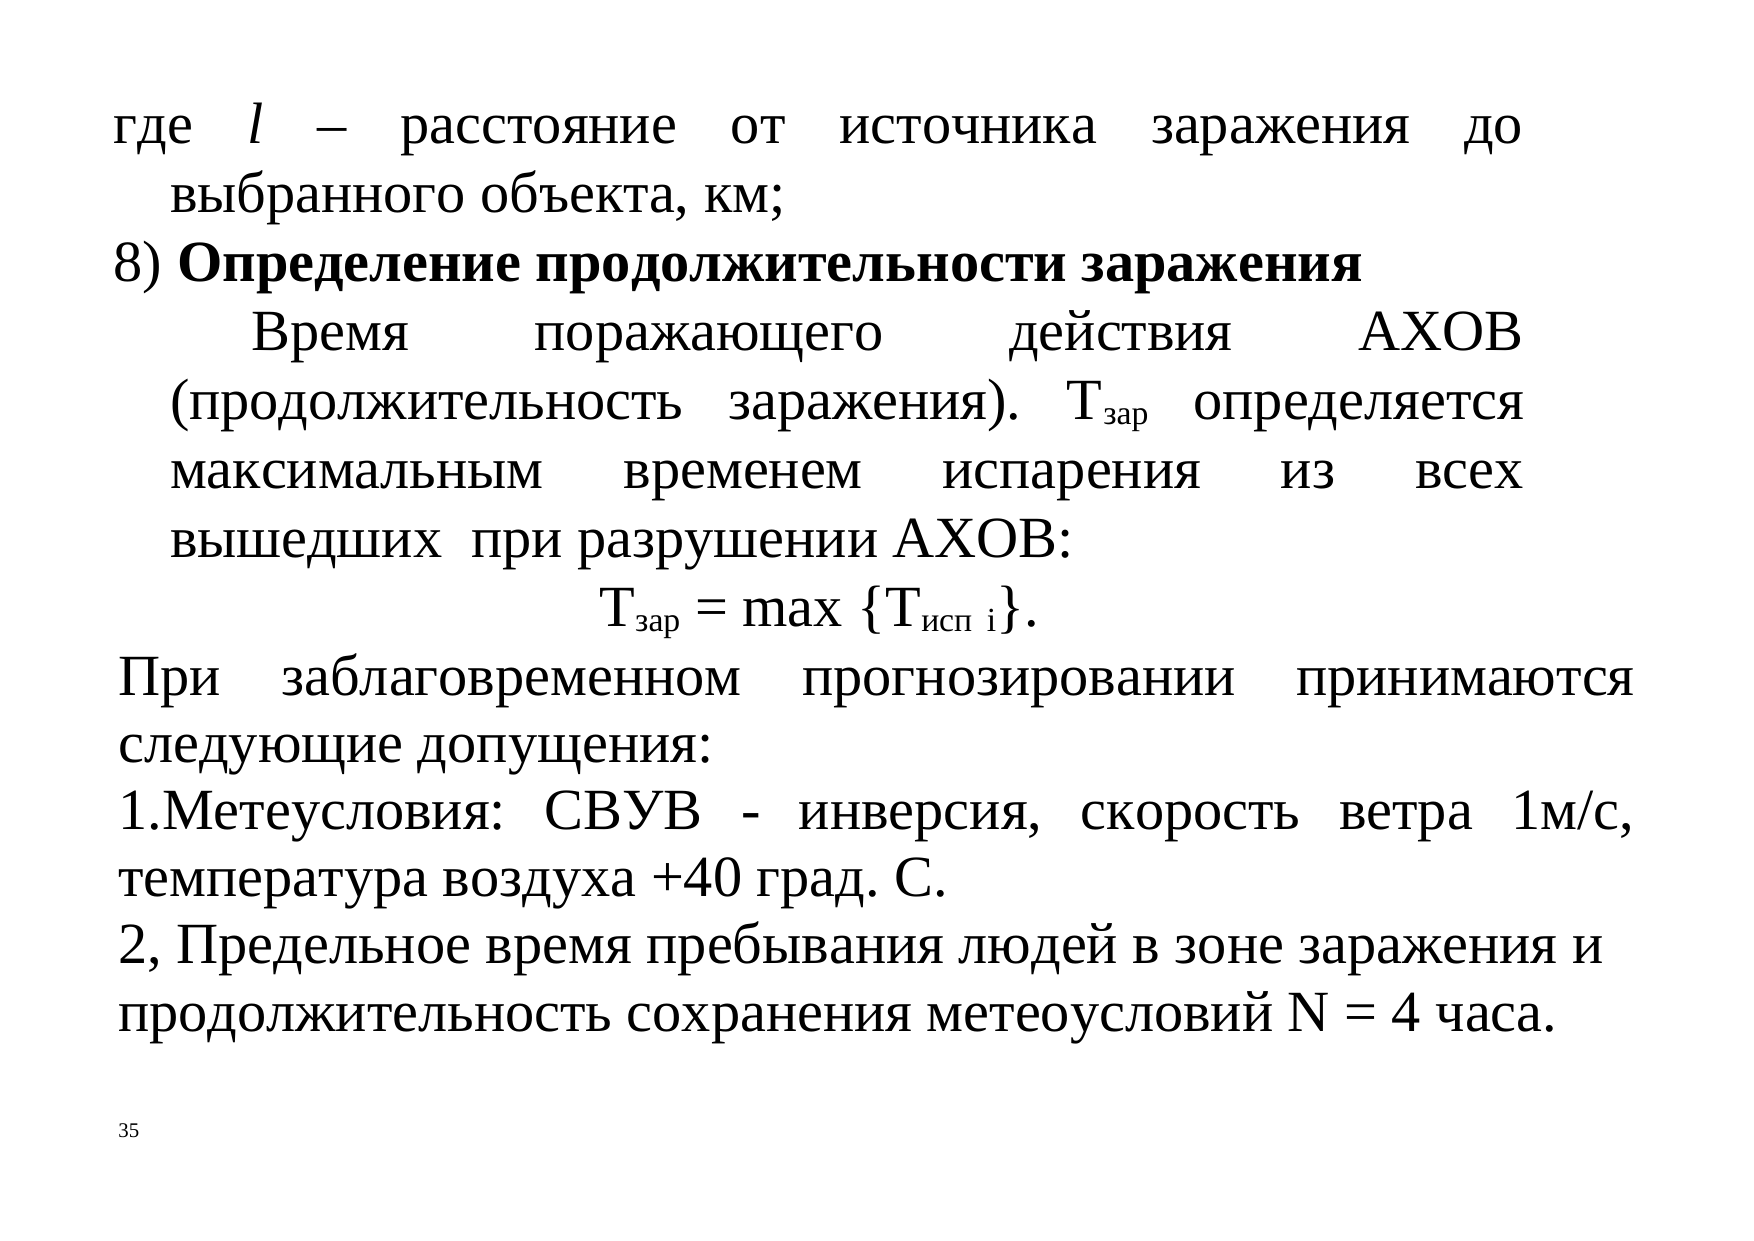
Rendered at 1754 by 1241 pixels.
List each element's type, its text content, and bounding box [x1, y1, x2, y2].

text 8) Определение продолжительности заражения [113, 227, 1524, 294]
text Tзар = max {Tисп i}. [113, 572, 1524, 639]
text 1.Метеусловия: СВУВ - инверсия, скорость ветра 1м/с, температура воздуха +40 град. С. [118, 775, 1636, 909]
text где l – расстояние от источника заражения до выбранного объекта, км; [113, 88, 1524, 225]
text При заблаговременном прогнозировании принимаются следующие допущения: [118, 641, 1636, 775]
text 2, Предельное время пребывания людей в зоне заражения и продолжительность сохранения метеоусловий N = 4 часа. [118, 909, 1636, 1043]
text Время поражающего действия АХОВ (продолжительность заражения). Тзар определяется максимальным временем испарения из всех вышедших при разрушении АХОВ: [170, 296, 1524, 570]
